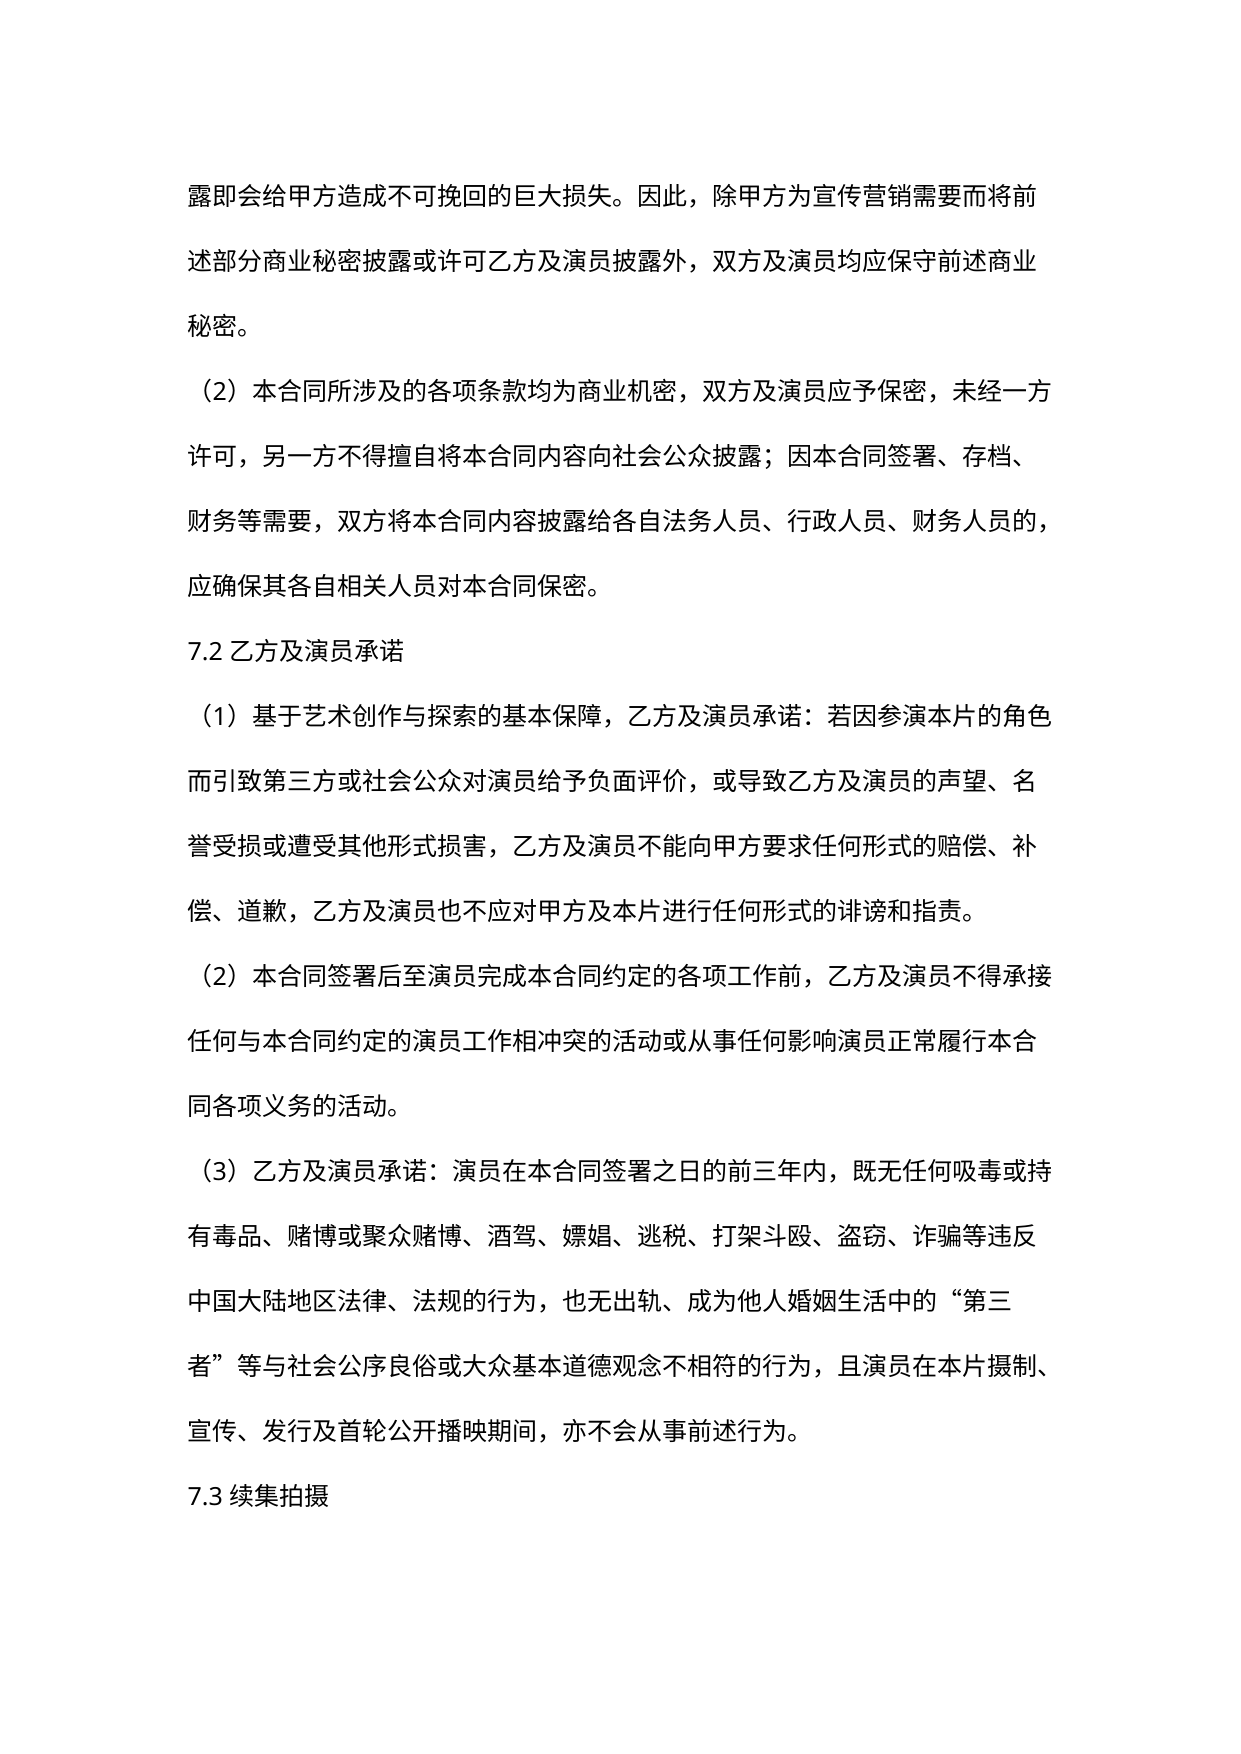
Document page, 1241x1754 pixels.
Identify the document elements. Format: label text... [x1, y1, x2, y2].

text （2）本合同所涉及的各项条款均为商业机密，双方及演员应予保密，未经一方许可，另一方不得擅自将本合同内容向社会公众披露；因本合同签署、存档、财务等需要，双方将本合同内容披露给各自法务人员、行政人员、财务人员的，应确保其各自相关人员对本合同保密。 [187, 357, 1053, 617]
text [187, 162, 1053, 357]
text （2）本合同签署后至演员完成本合同约定的各项工作前，乙方及演员不得承接任何与本合同约定的演员工作相冲突的活动或从事任何影响演员正常履行本合同各项义务的活动。 [187, 942, 1053, 1137]
text （3）乙方及演员承诺：演员在本合同签署之日的前三年内，既无任何吸毒或持有毒品、赌博或聚众赌博、酒驾、嫖娼、逃税、打架斗殴、盗窃、诈骗等违反中国大陆地区法律、法规的行为，也无出轨、成为他人婚姻生活中的“第三者”等与社会公序良俗或大众基本道德观念不相符的行为，且演员在本片摄制、宣传、发行及首轮公开播映期间，亦不会从事前述行为。 [187, 1137, 1053, 1462]
text 7.3 续集拍摄 [187, 1462, 1053, 1527]
text 7.2 乙方及演员承诺 [187, 617, 1053, 682]
text （1）基于艺术创作与探索的基本保障，乙方及演员承诺：若因参演本片的角色而引致第三方或社会公众对演员给予负面评价，或导致乙方及演员的声望、名誉受损或遭受其他形式损害，乙方及演员不能向甲方要求任何形式的赔偿、补偿、道歉，乙方及演员也不应对甲方及本片进行任何形式的诽谤和指责。 [187, 682, 1053, 942]
